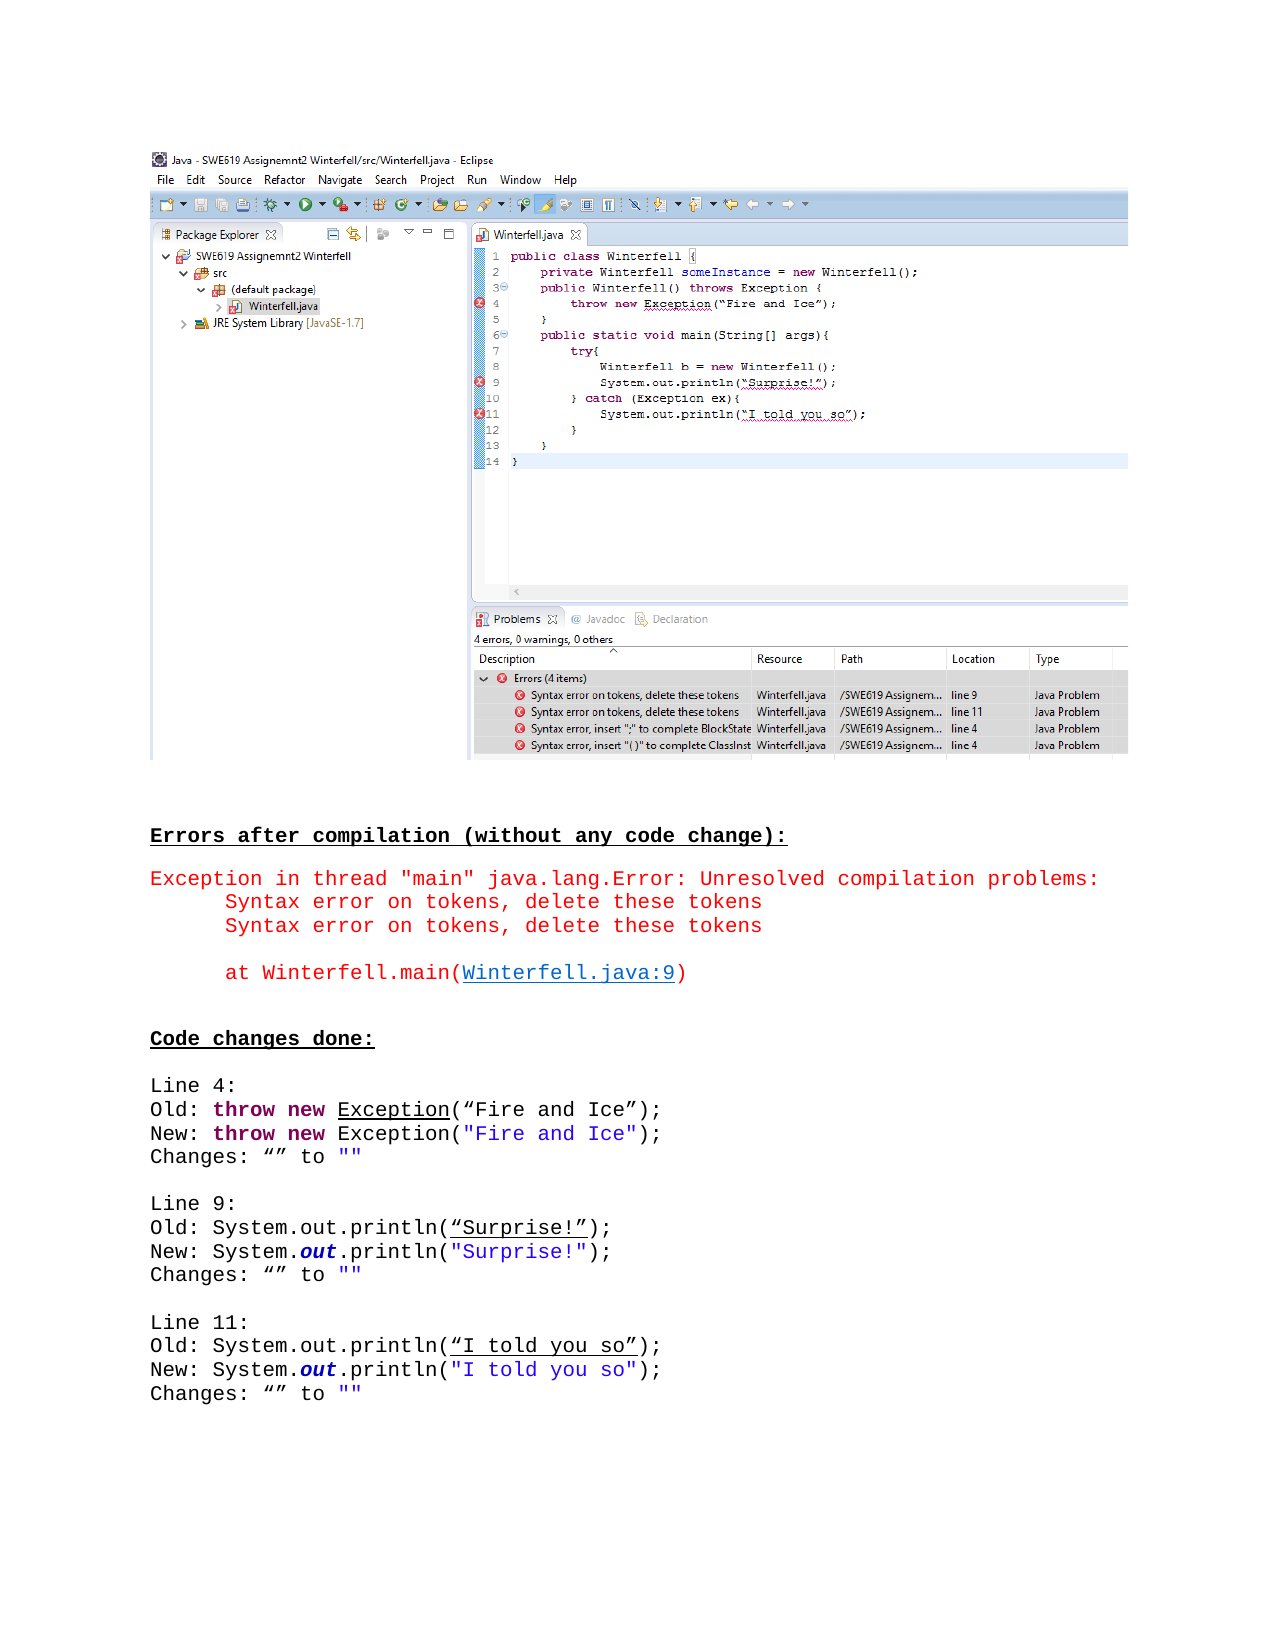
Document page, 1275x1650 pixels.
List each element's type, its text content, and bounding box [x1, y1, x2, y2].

text at Winterfell.main(Winterfell.java:9) [150, 962, 1125, 986]
text Line 11: [150, 1312, 1125, 1335]
text New: System.out.println("I told you so"); [150, 1359, 1125, 1383]
text Changes: “” to "" [150, 1146, 1125, 1170]
picture [150, 150, 1129, 760]
text New: System.out.println("Surprise!"); [150, 1241, 1125, 1264]
text Changes: “” to "" [150, 1264, 1125, 1288]
text Old: throw new Exception(“Fire and Ice”); [150, 1099, 1125, 1122]
text Syntax error on tokens, delete these tokens [150, 891, 1125, 915]
text Syntax error on tokens, delete these tokens [150, 915, 1125, 938]
text Old: System.out.println(“Surprise!”); [150, 1217, 1125, 1241]
text New: throw new Exception("Fire and Ice"); [150, 1122, 1125, 1146]
text Code changes done: [150, 1028, 1125, 1052]
text Line 4: [150, 1075, 1125, 1099]
text Errors after compilation (without any code change): [150, 825, 1125, 849]
text Changes: “” to "" [150, 1383, 1125, 1406]
text Line 9: [150, 1193, 1125, 1217]
text Exception in thread "main" java.lang.Error: Unresolved compilation problems: [150, 867, 1125, 891]
text Old: System.out.println(“I told you so”); [150, 1335, 1125, 1359]
